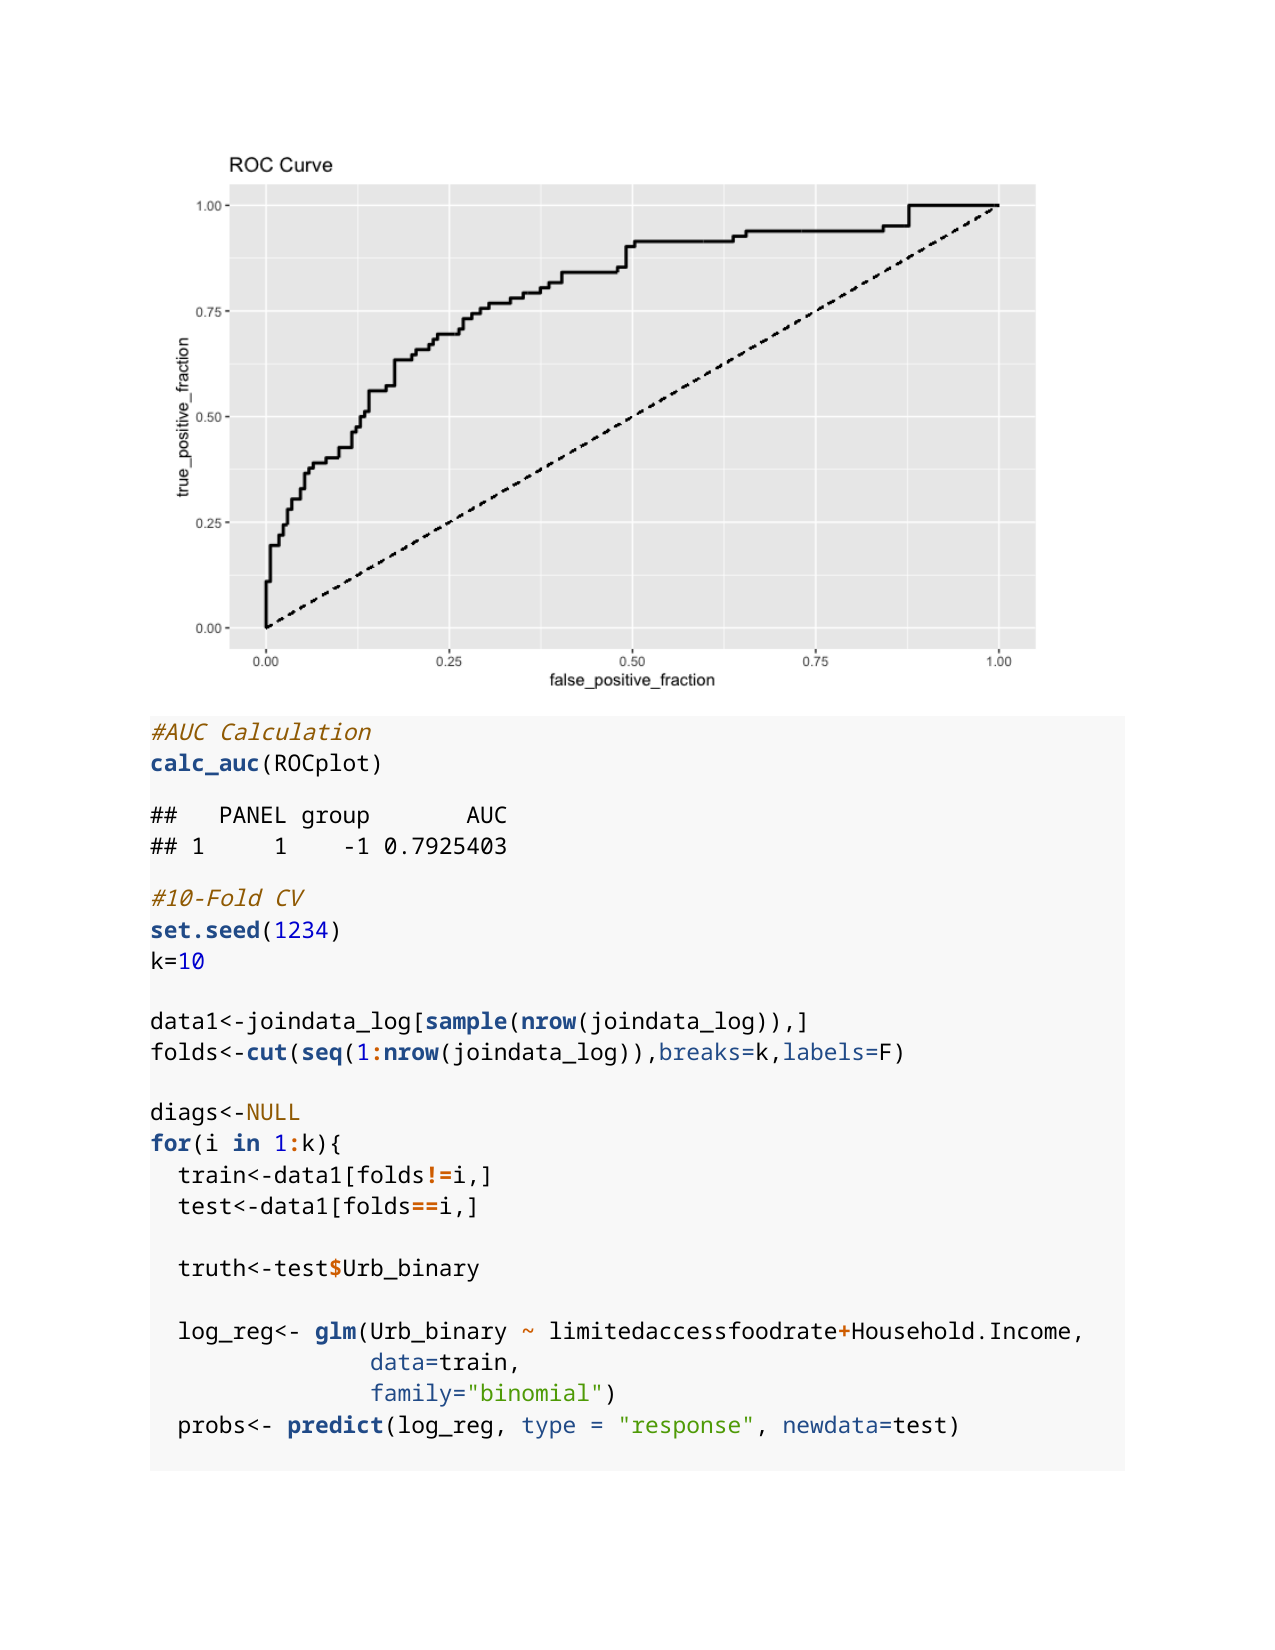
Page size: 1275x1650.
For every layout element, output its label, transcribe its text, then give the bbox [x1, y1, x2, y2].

text ## PANEL group AUC ## 1 1 -1 0.7925403 [150, 799, 1125, 861]
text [150, 882, 1125, 1471]
picture [168, 150, 1044, 697]
text #AUC Calculation calc_auc(ROCplot) [370, 716, 1125, 778]
